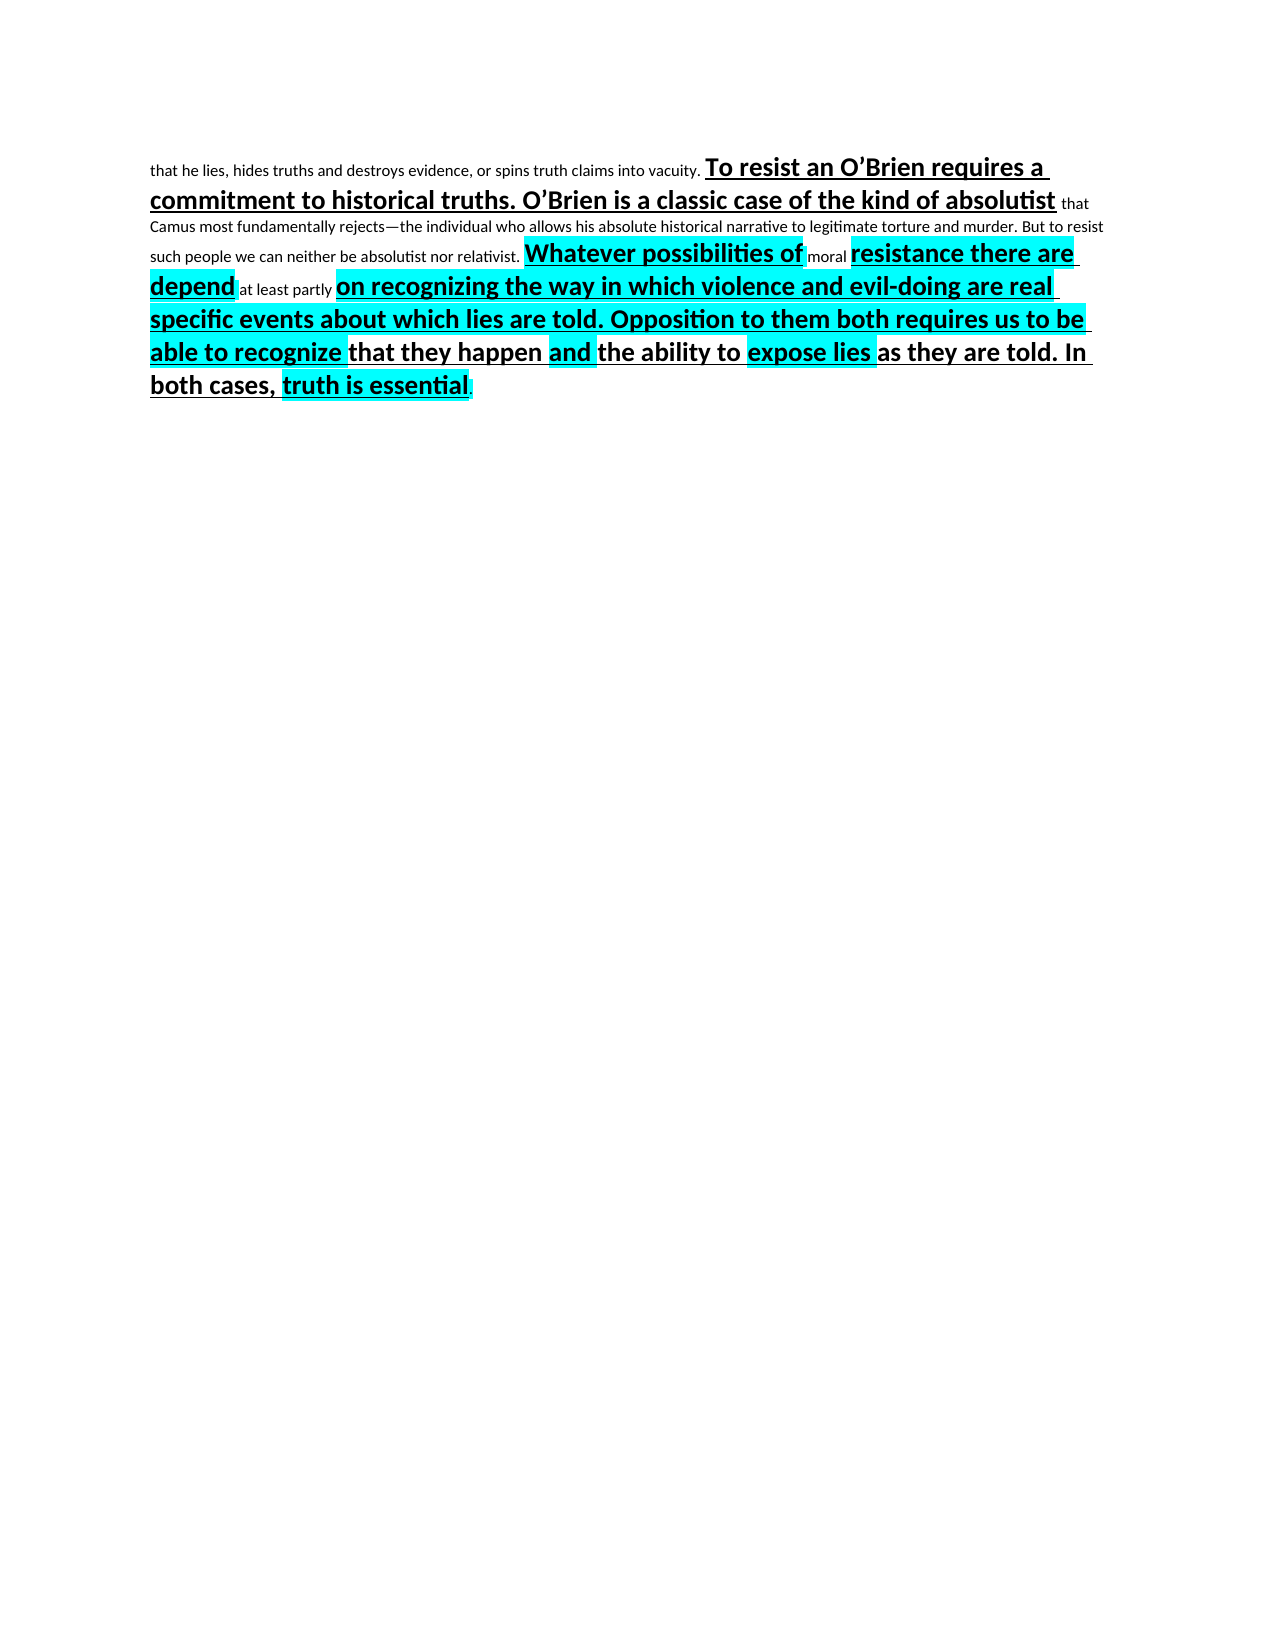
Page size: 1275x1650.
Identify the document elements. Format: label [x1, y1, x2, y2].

text [150, 150, 1125, 401]
